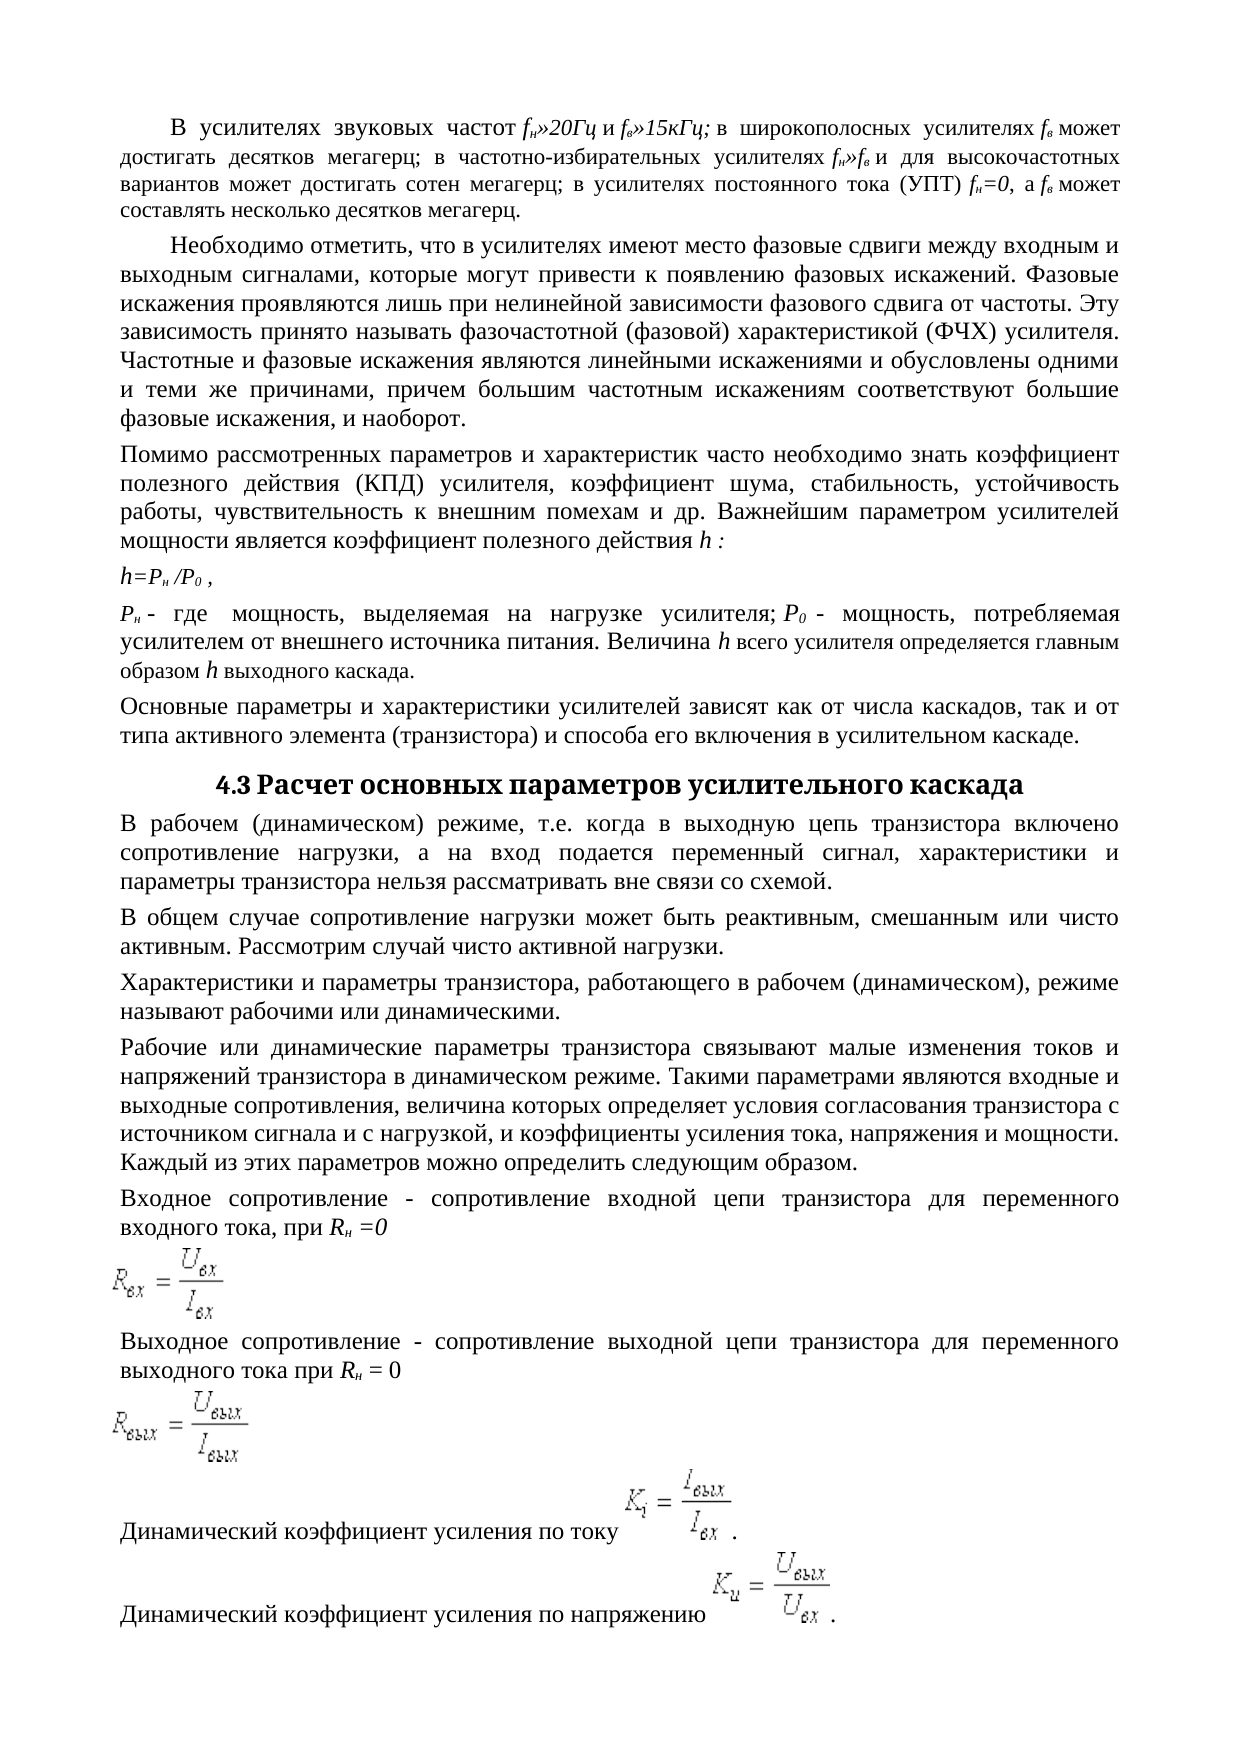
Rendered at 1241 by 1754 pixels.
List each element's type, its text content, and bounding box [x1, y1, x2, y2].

text В усилителях звуковых частот fн»20Гц и fв»15кГц; в широкополосных усилителях fв может достигать десятков мегагерц; в частотно-избирательных усилителях fн»fв и для высокочастотных вариантов может достигать сотен мегагерц; в усилителях постоянного тока (УПТ) fн=0, а fв может составлять несколько десятков мегагерц. [120, 112, 1120, 223]
text В общем случае сопротивление нагрузки может быть реактивным, смешанным или чисто активным. Рассмотрим случай чисто активной нагрузки. [120, 902, 1120, 960]
text Основные параметры и характеристики усилителей зависят как от числа каскадов, так и от типа активного элемента (транзистора) и способа его включения в усилительном каскаде. [120, 691, 1120, 749]
text Входное сопротивление - сопротивление входной цепи транзистора для переменного входного тока, при Rн =0 [120, 1183, 1120, 1241]
text Рабочие или динамические параметры транзистора связывают малые изменения токов и напряжений транзистора в динамическом режиме. Такими параметрами являются входные и выходные сопротивления, величина которых определяет условия согласования транзистора с источником сигнала и с нагрузкой, и коэффициенты усиления тока, напряжения и мощности. Каждый из этих параметров можно определить следующим образом. [120, 1032, 1120, 1176]
picture [112, 1391, 249, 1462]
picture [712, 1552, 830, 1623]
text h=Pн /P0 , [120, 561, 1120, 590]
picture [112, 1248, 224, 1319]
text Pн - где мощность, выделяемая на нагрузке усилителя; P0 - мощность, потребляемая усилителем от внешнего источника питания. Величина h всего усилителя определяется главным образом h выходного каскада. [120, 598, 1120, 684]
text Динамический коэффициент усиления по напряжению . [120, 1552, 1120, 1628]
text Необходимо отметить, что в усилителях имеют место фазовые сдвиги между входным и выходным сигналами, которые могут привести к появлению фазовых искажений. Фазовые искажения проявляются лишь при нелинейной зависимости фазового сдвига от частоты. Эту зависимость принято называть фазочастотной (фазовой) характеристикой (ФЧХ) усилителя. Частотные и фазовые искажения являются линейными искажениями и обусловлены одними и теми же причинами, причем большим частотным искажениям соответствуют большие фазовые искажения, и наоборот. [120, 230, 1120, 431]
picture [625, 1469, 732, 1540]
text В рабочем (динамическом) режиме, т.е. когда в выходную цепь транзистора включено сопротивление нагрузки, а на вход подается переменный сигнал, характеристики и параметры транзистора нельзя рассматривать вне связи со схемой. [120, 808, 1120, 895]
text Помимо рассмотренных параметров и характеристик часто необходимо знать коэффициент полезного действия (КПД) усилителя, коэффициент шума, стабильность, устойчивость работы, чувствительность к внешним помехам и др. Важнейшим параметром усилителей мощности является коэффициент полезного действия h : [120, 439, 1120, 554]
text Выходное сопротивление - сопротивление выходной цепи транзистора для переменного выходного тока при Rн = 0 [120, 1326, 1120, 1384]
text Характеристики и параметры транзистора, работающего в рабочем (динамическом), режиме называют рабочими или динамическими. [120, 967, 1120, 1025]
text Динамический коэффициент усиления по току . [120, 1469, 1120, 1545]
subtitle 4.3 Расчет основных параметров усилительного каскада [112, 770, 1128, 801]
